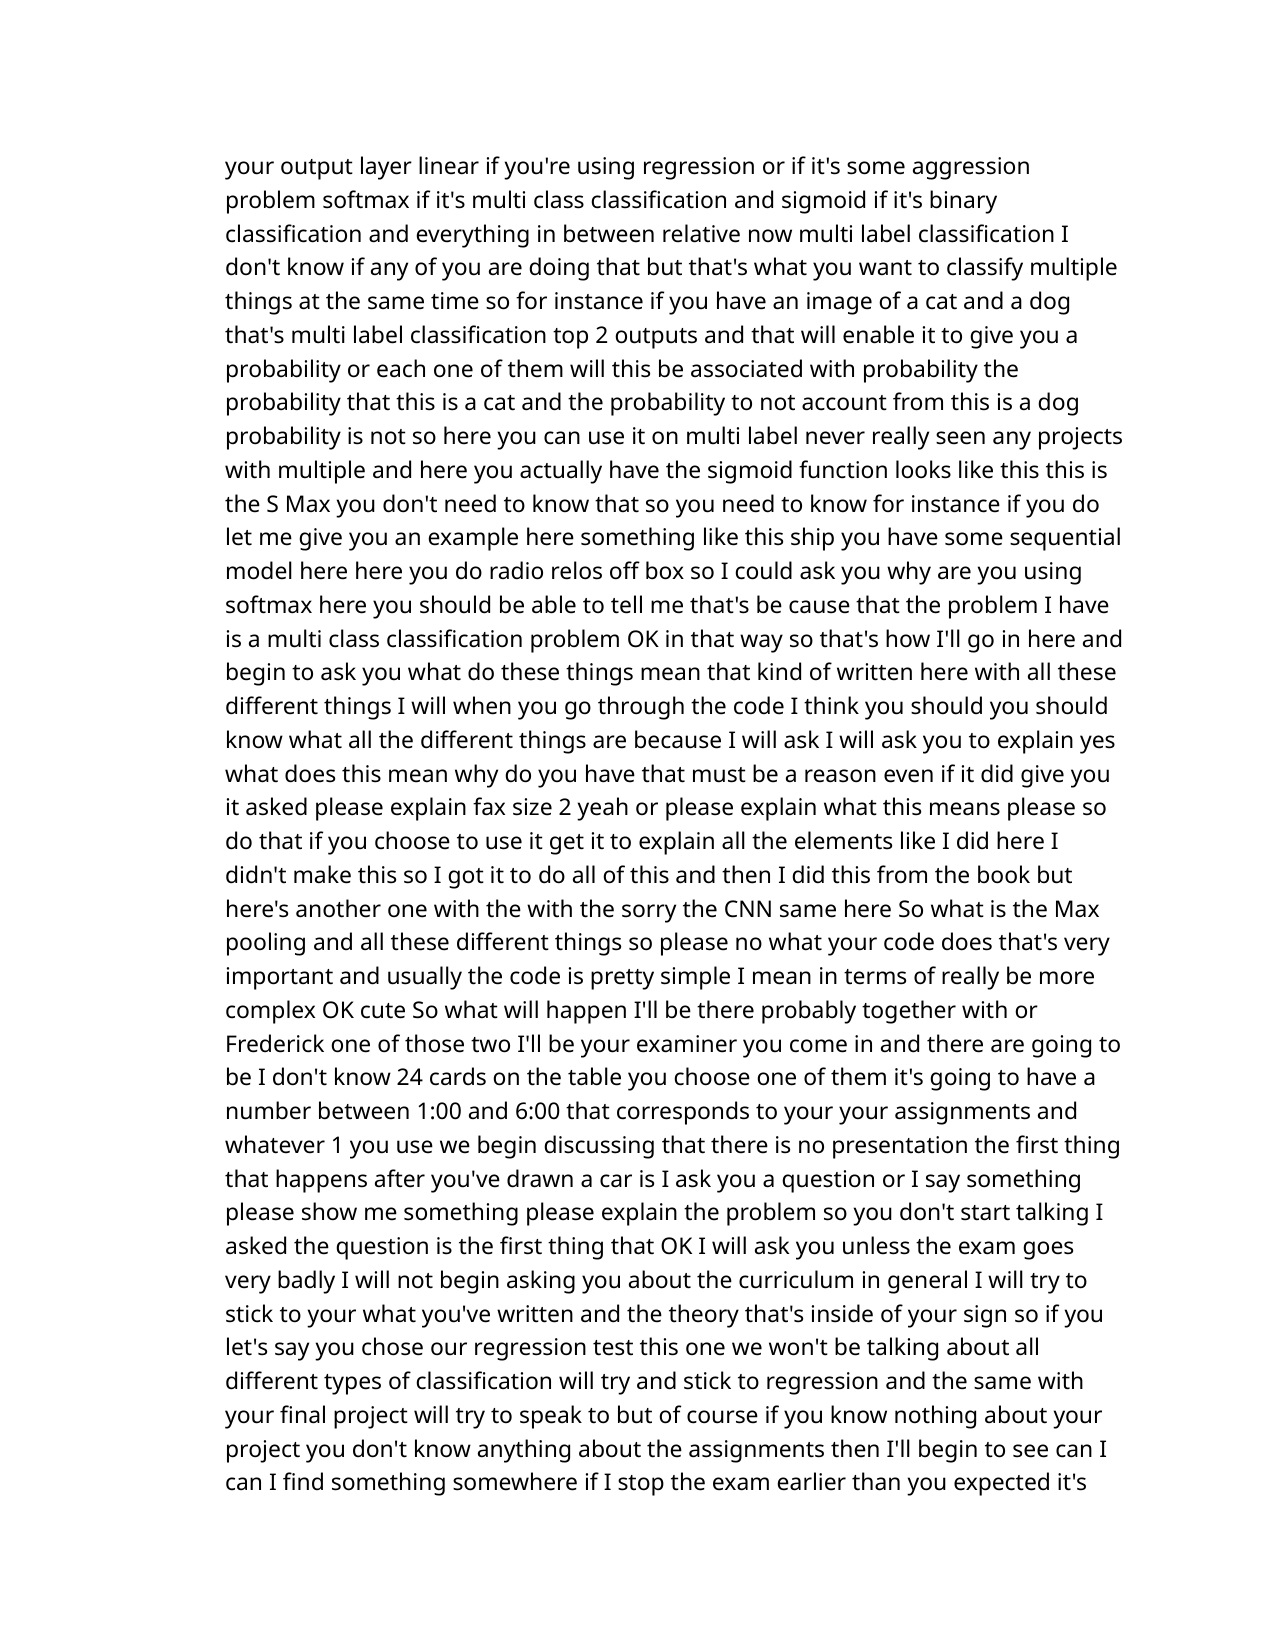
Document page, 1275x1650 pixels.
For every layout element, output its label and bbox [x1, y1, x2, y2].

list [187, 150, 1125, 1497]
